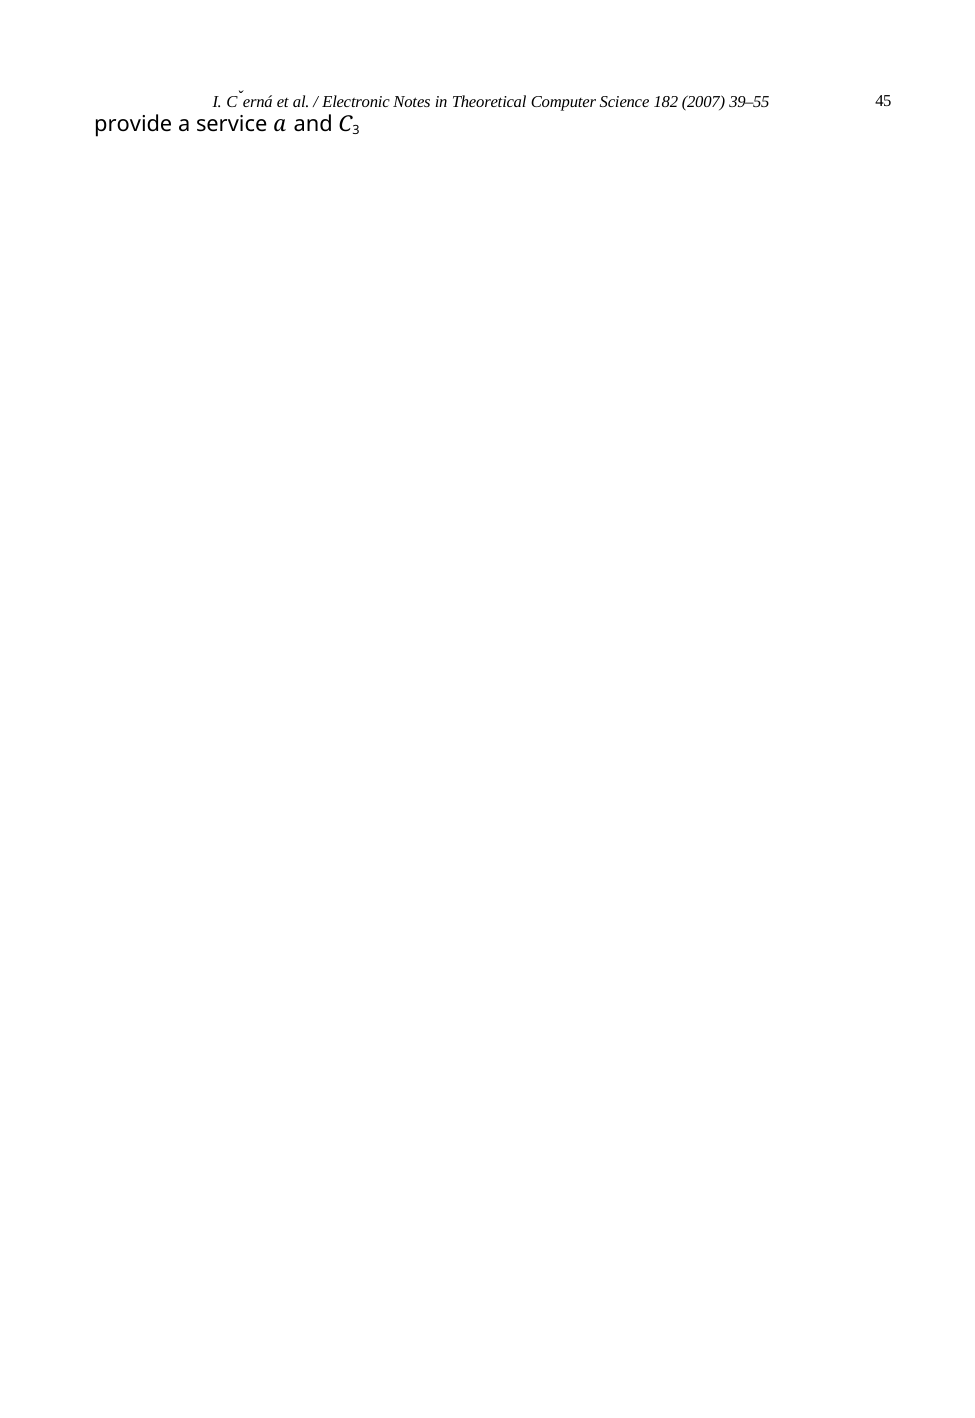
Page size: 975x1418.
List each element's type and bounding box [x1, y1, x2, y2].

text [94, 110, 893, 137]
